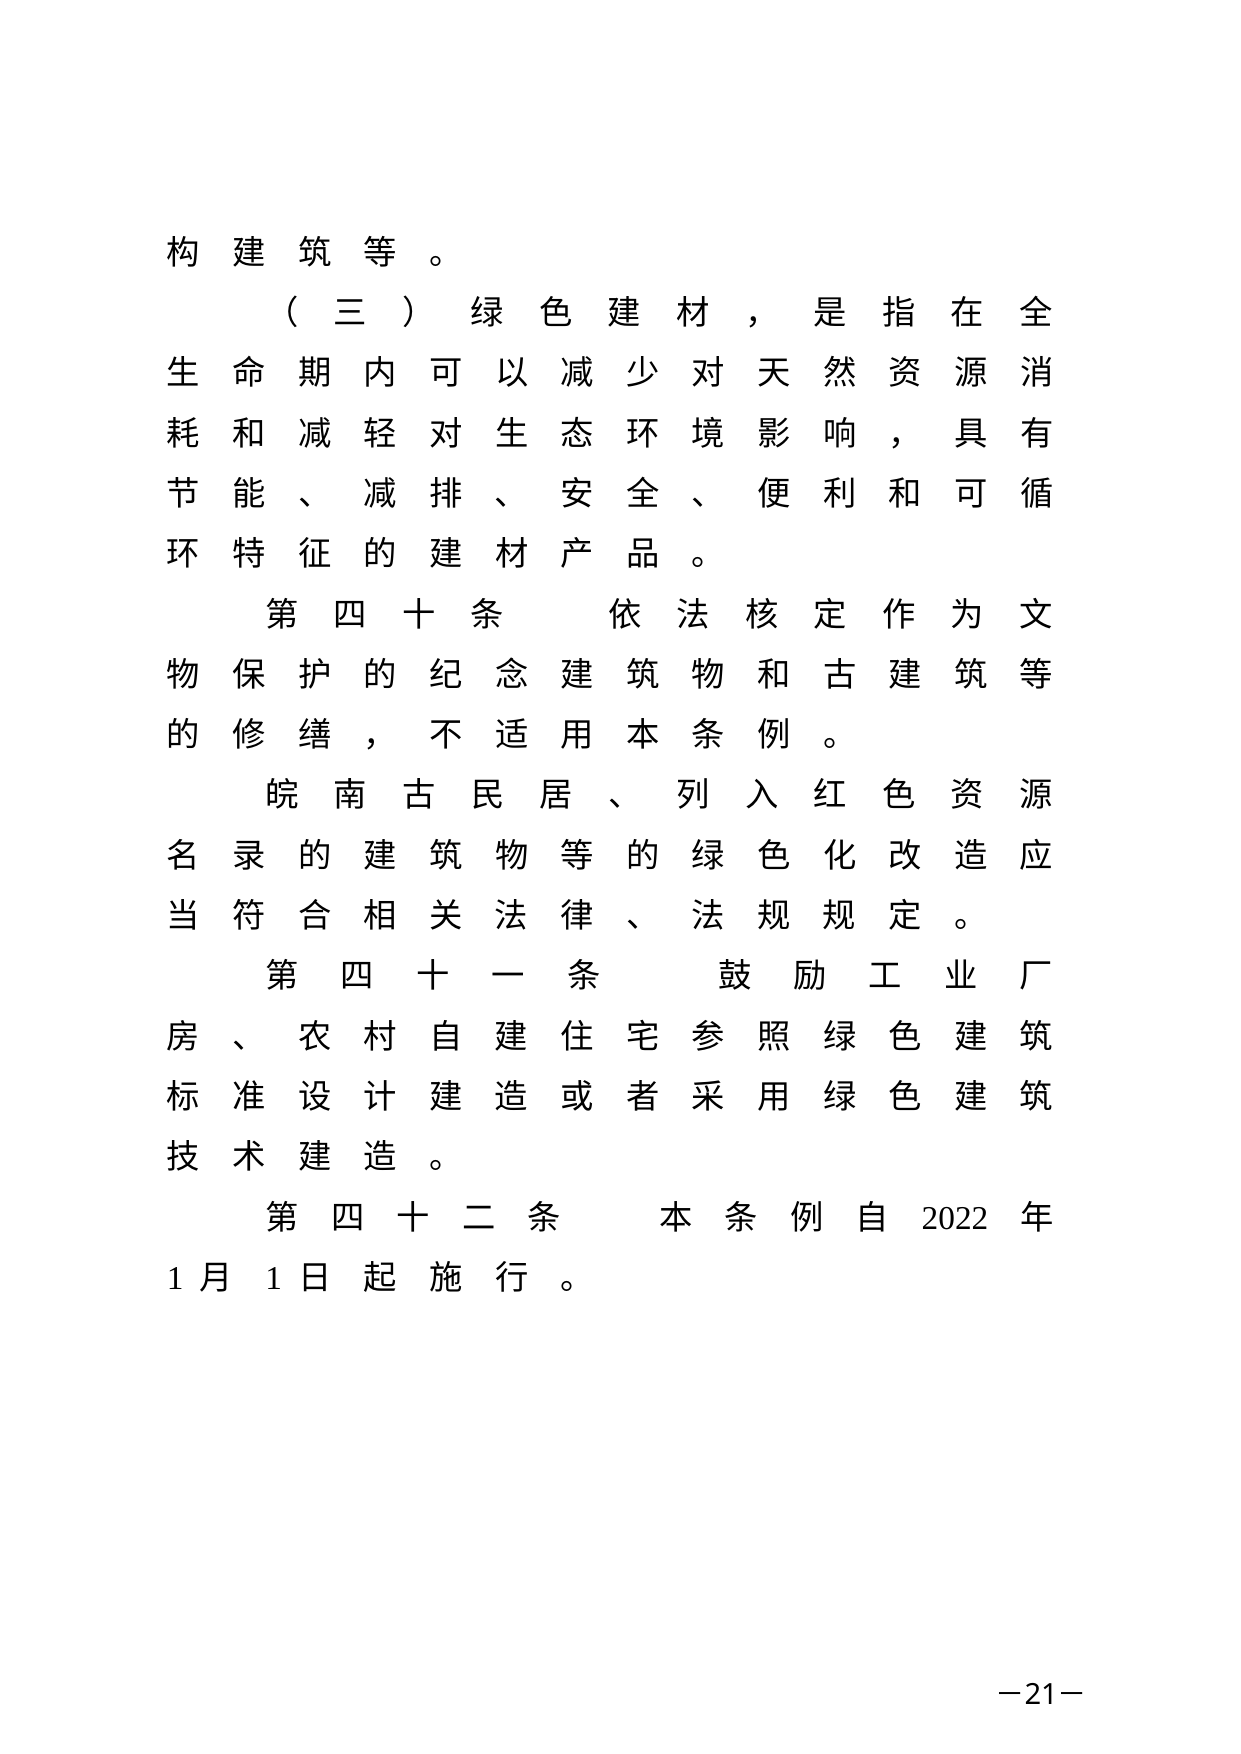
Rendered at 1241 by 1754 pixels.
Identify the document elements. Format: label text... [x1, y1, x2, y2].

text 皖南古民居、列入红色资源名录的建筑物等的绿色化改造应当符合相关法律、法规规定。 [167, 762, 1085, 943]
text （三）绿色建材，是指在全生命期内可以减少对天然资源消耗和减轻对生态环境影响，具有节能、减排、安全、便利和可循环特征的建材产品。 [167, 280, 1085, 581]
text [167, 219, 1085, 280]
text 第四十条 依法核定作为文物保护的纪念建筑物和古建筑等的修缮，不适用本条例。 [167, 581, 1085, 762]
text 第四十二条 本条例自2022年1月1日起施行。 [167, 1184, 1085, 1305]
text 第四十一条 鼓励工业厂房、农村自建住宅参照绿色建筑标准设计建造或者采用绿色建筑技术建造。 [167, 943, 1085, 1184]
